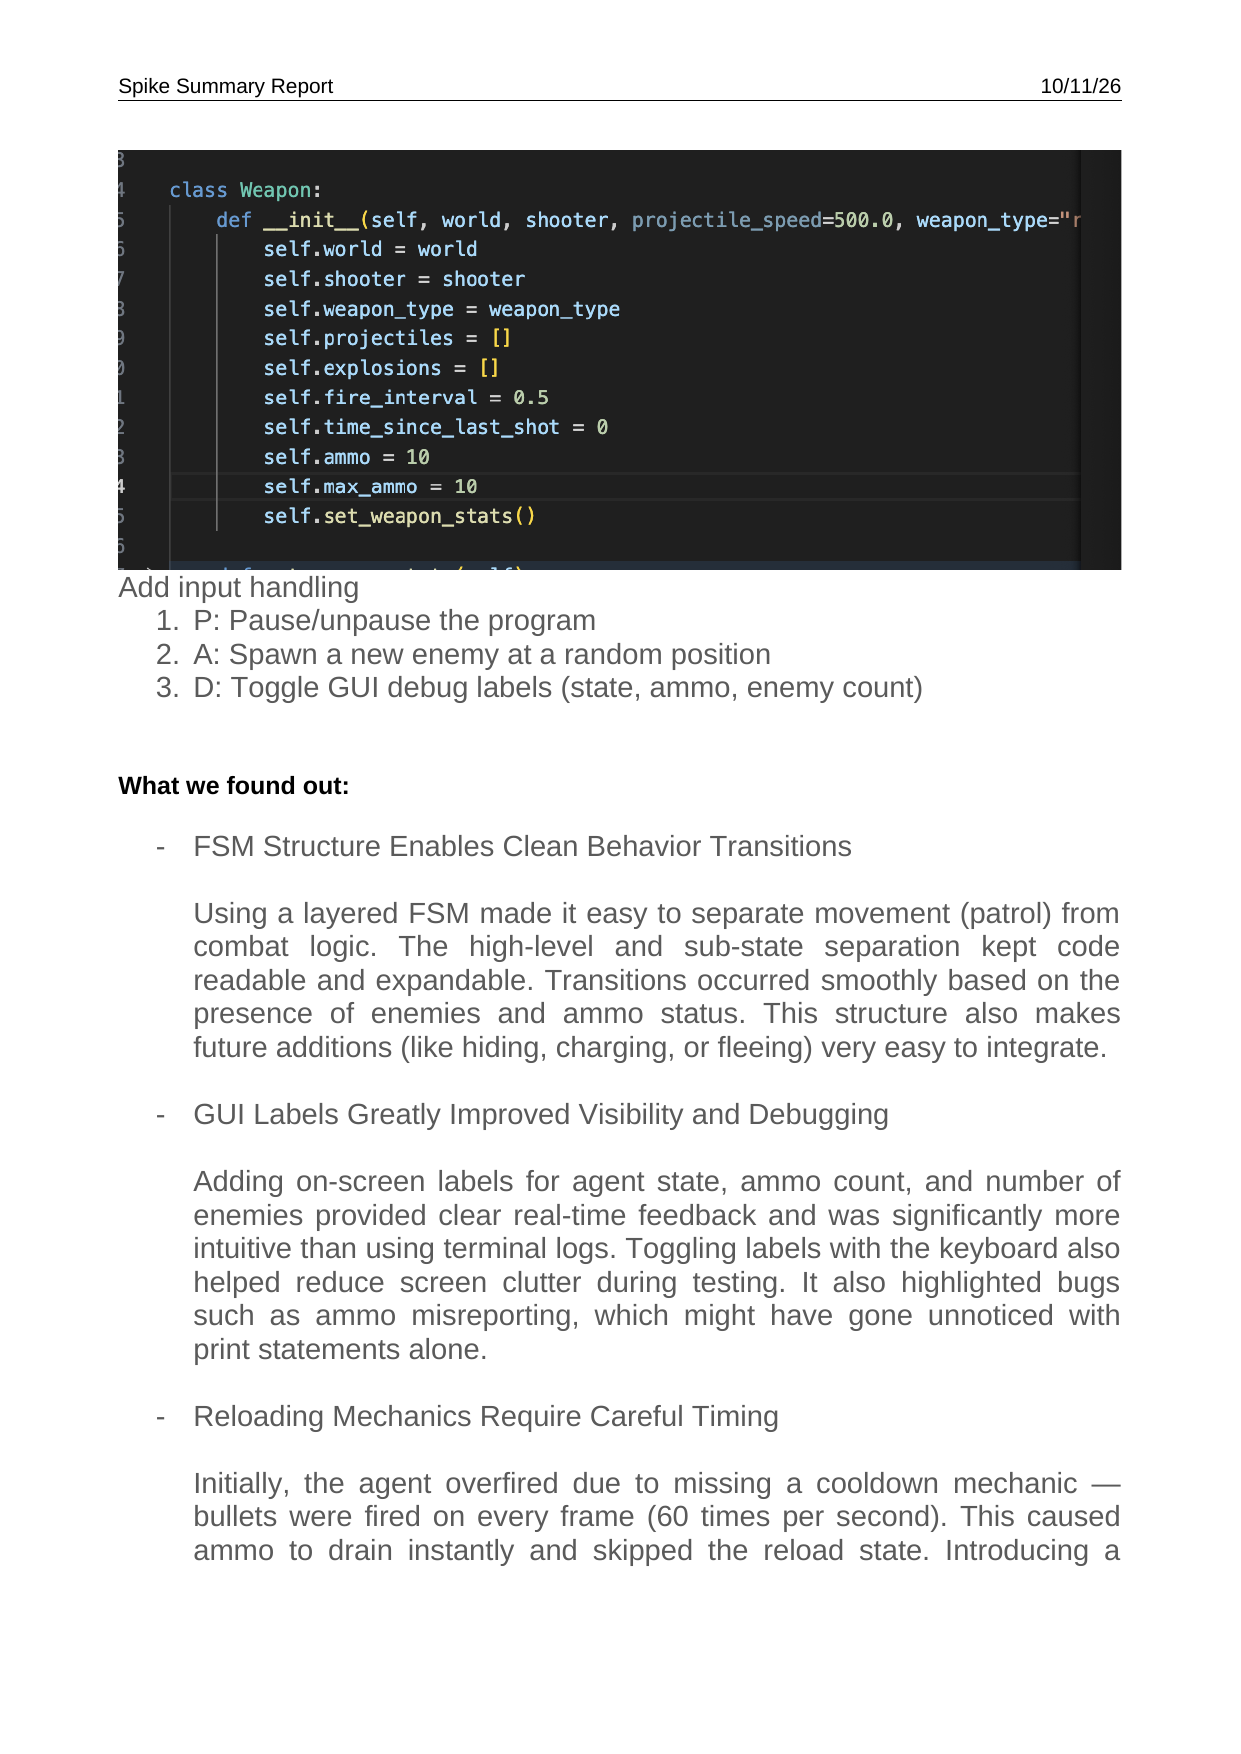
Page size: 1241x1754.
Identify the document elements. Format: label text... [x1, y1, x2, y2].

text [193, 1466, 1122, 1567]
picture [118, 150, 1122, 570]
list A: Spawn a new enemy at a random position [156, 637, 1122, 671]
list P: Pause/unpause the program [156, 603, 1122, 637]
text What we found out: [118, 771, 1122, 800]
list Add input handling [118, 570, 1122, 603]
list GUI Labels Greatly Improved Visibility and Debugging [156, 1097, 1122, 1131]
text Using a layered FSM made it easy to separate movement (patrol) from combat logic. The high-level and sub-state separation kept code readable and expandable. Transitions occurred smoothly based on the presence of enemies and ammo status. This structure also makes future additions (like hiding, charging, or fleeing) very easy to integrate. [193, 896, 1122, 1063]
text Adding on-screen labels for agent state, ammo count, and number of enemies provided clear real-time feedback and was significantly more intuitive than using terminal logs. Toggling labels with the keyboard also helped reduce screen clutter during testing. It also highlighted bugs such as ammo misreporting, which might have gone unnoticed with print statements alone. [193, 1164, 1122, 1365]
list D: Toggle GUI debug labels (state, ammo, enemy count) [156, 671, 1122, 704]
list FSM Structure Enables Clean Behavior Transitions [156, 829, 1122, 862]
list Reloading Mechanics Require Careful Timing [156, 1399, 1122, 1432]
